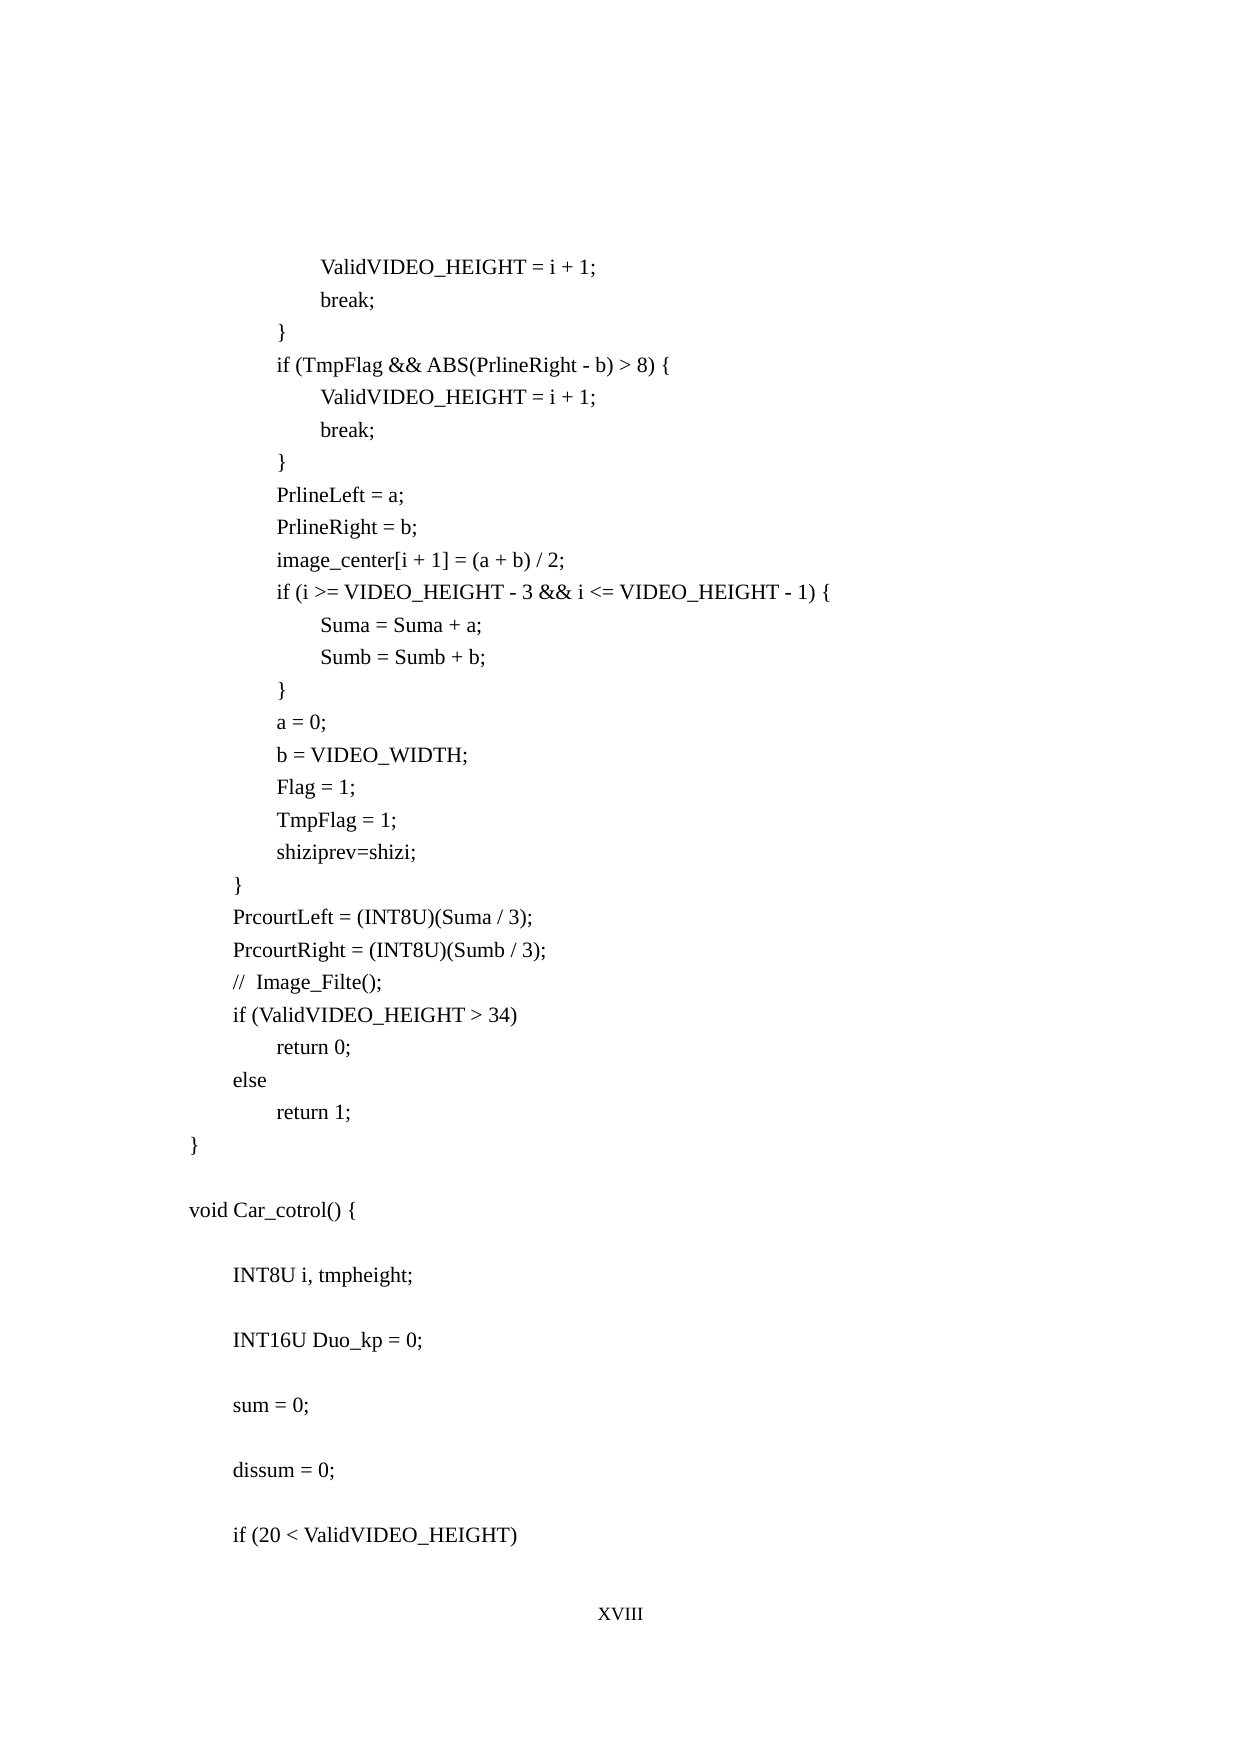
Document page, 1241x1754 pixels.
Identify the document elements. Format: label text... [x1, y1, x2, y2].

text return 1; [189, 1096, 1051, 1128]
text break; [189, 283, 1051, 316]
text sum = 0; [189, 1388, 1051, 1421]
text if (ValidVIDEO_HEIGHT > 34) [189, 998, 1051, 1031]
text } [189, 316, 1051, 348]
text PrcourtRight = (INT8U)(Sumb / 3); [189, 933, 1051, 966]
text a = 0; [189, 706, 1051, 738]
text } [189, 673, 1051, 706]
text INT16U Duo_kp = 0; [189, 1323, 1051, 1356]
text ValidVIDEO_HEIGHT = i + 1; [189, 251, 1051, 283]
text } [189, 446, 1051, 478]
text PrlineRight = b; [189, 511, 1051, 543]
text TmpFlag = 1; [189, 803, 1051, 836]
text if (20 < ValidVIDEO_HEIGHT) [189, 1518, 1051, 1551]
text shiziprev=shizi; [189, 836, 1051, 868]
text Sumb = Sumb + b; [189, 641, 1051, 673]
text void Car_cotrol() { [189, 1193, 1051, 1226]
text else [189, 1063, 1051, 1096]
text Flag = 1; [189, 771, 1051, 803]
text dissum = 0; [189, 1453, 1051, 1486]
text return 0; [189, 1031, 1051, 1063]
text PrcourtLeft = (INT8U)(Suma / 3); [189, 901, 1051, 933]
text if (TmpFlag && ABS(PrlineRight - b) > 8) { [189, 348, 1051, 381]
text PrlineLeft = a; [189, 478, 1051, 511]
text INT8U i, tmpheight; [189, 1258, 1051, 1291]
text b = VIDEO_WIDTH; [189, 738, 1051, 771]
text image_center[i + 1] = (a + b) / 2; [189, 543, 1051, 576]
text ValidVIDEO_HEIGHT = i + 1; [189, 381, 1051, 413]
text Suma = Suma + a; [189, 608, 1051, 641]
text break; [189, 413, 1051, 446]
text // Image_Filte(); [189, 966, 1051, 998]
text } [189, 868, 1051, 901]
text if (i >= VIDEO_HEIGHT - 3 && i <= VIDEO_HEIGHT - 1) { [189, 576, 1051, 608]
text } [189, 1128, 1051, 1161]
